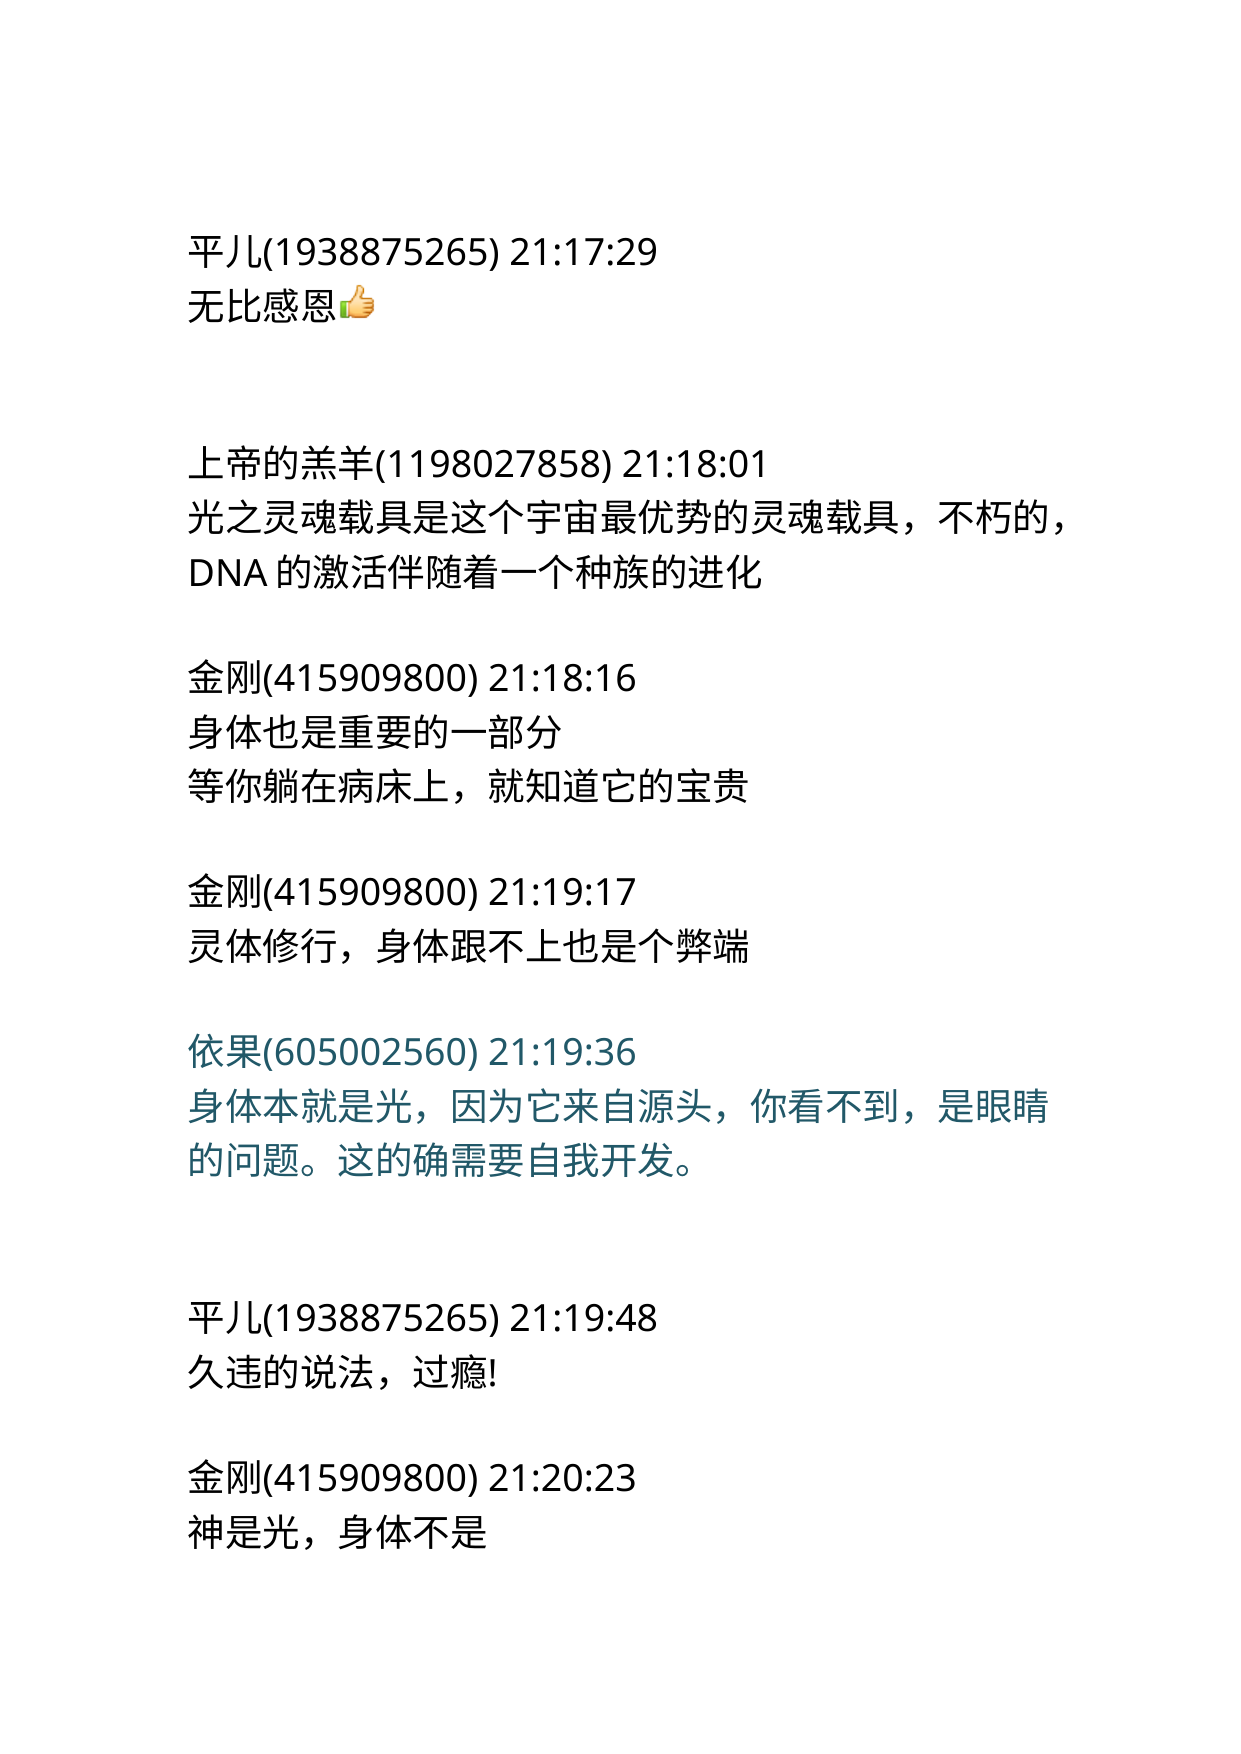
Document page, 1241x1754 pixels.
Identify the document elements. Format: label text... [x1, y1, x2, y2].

text 上帝的羔羊(1198027858) 21:18:01 光之灵魂载具是这个宇宙最优势的灵魂载具，不朽的，DNA的激活伴随着一个种族的进化 金刚(415909800) 21:18:16 身体也是重要的一部分 等你躺在病床上，就知道它的宝贵 金刚(415909800) 21:19:17 灵体修行，身体跟不上也是个弊端 依果(605002560) 21:19:36 身体本就是光，因为它来自源头，你看不到，是眼睛的问题。这的确需要自我开发。 [187, 434, 1053, 1267]
picture [337, 282, 375, 320]
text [187, 1288, 1053, 1557]
text 平儿(1938875265) 21:17:29 无比感恩 [187, 222, 1053, 413]
